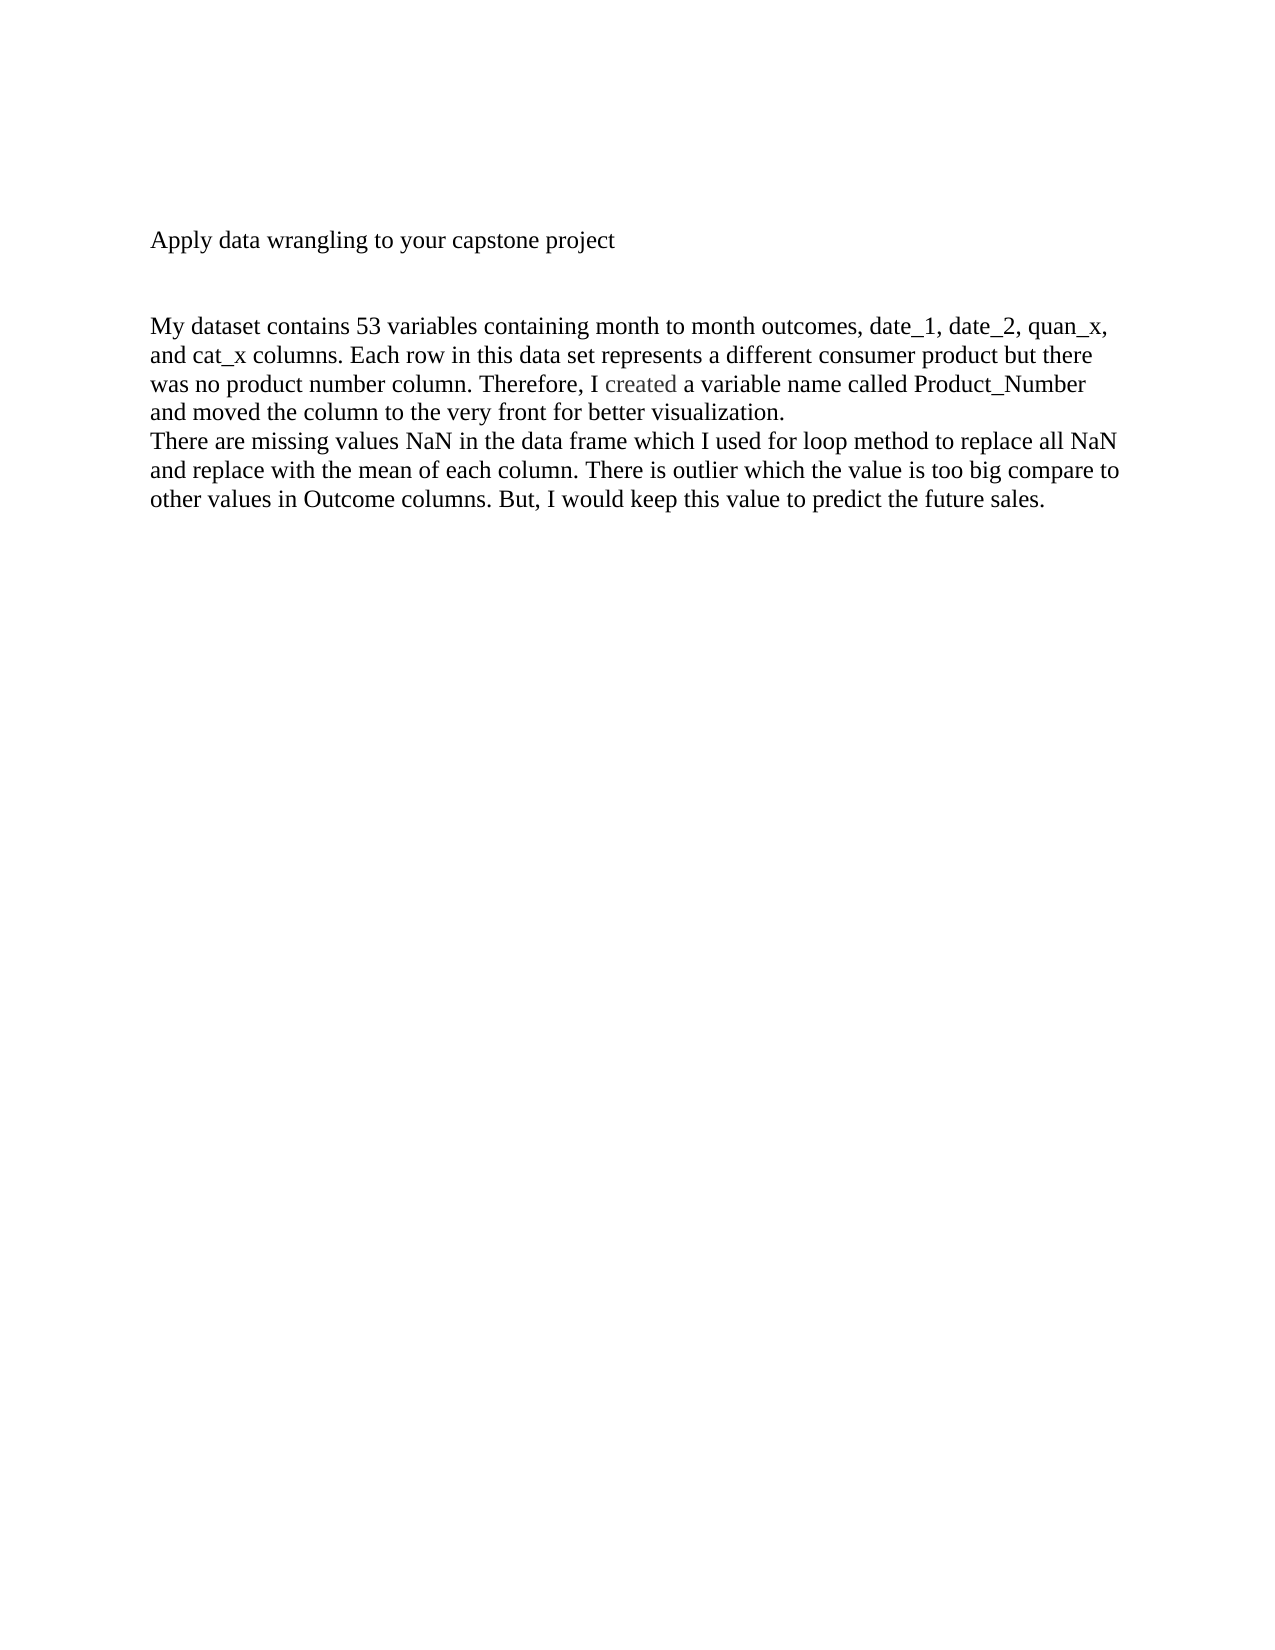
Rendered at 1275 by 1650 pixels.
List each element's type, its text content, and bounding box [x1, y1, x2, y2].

text There are missing values NaN in the data frame which I used for loop method to replace all NaN and replace with the mean of each column. There is outlier which the value is too big compare to other values in Outcome columns. But, I would keep this value to predict the future sales. [150, 426, 1125, 512]
text My dataset contains 53 variables containing month to month outcomes, date_1, date_2, quan_x, and cat_x columns. Each row in this data set represents a different consumer product but there was no product number column. Therefore, I created a variable name called Product_Number and moved the column to the very front for better visualization. [150, 311, 1125, 426]
subtitle Apply data wrangling to your capstone project [150, 225, 1125, 254]
